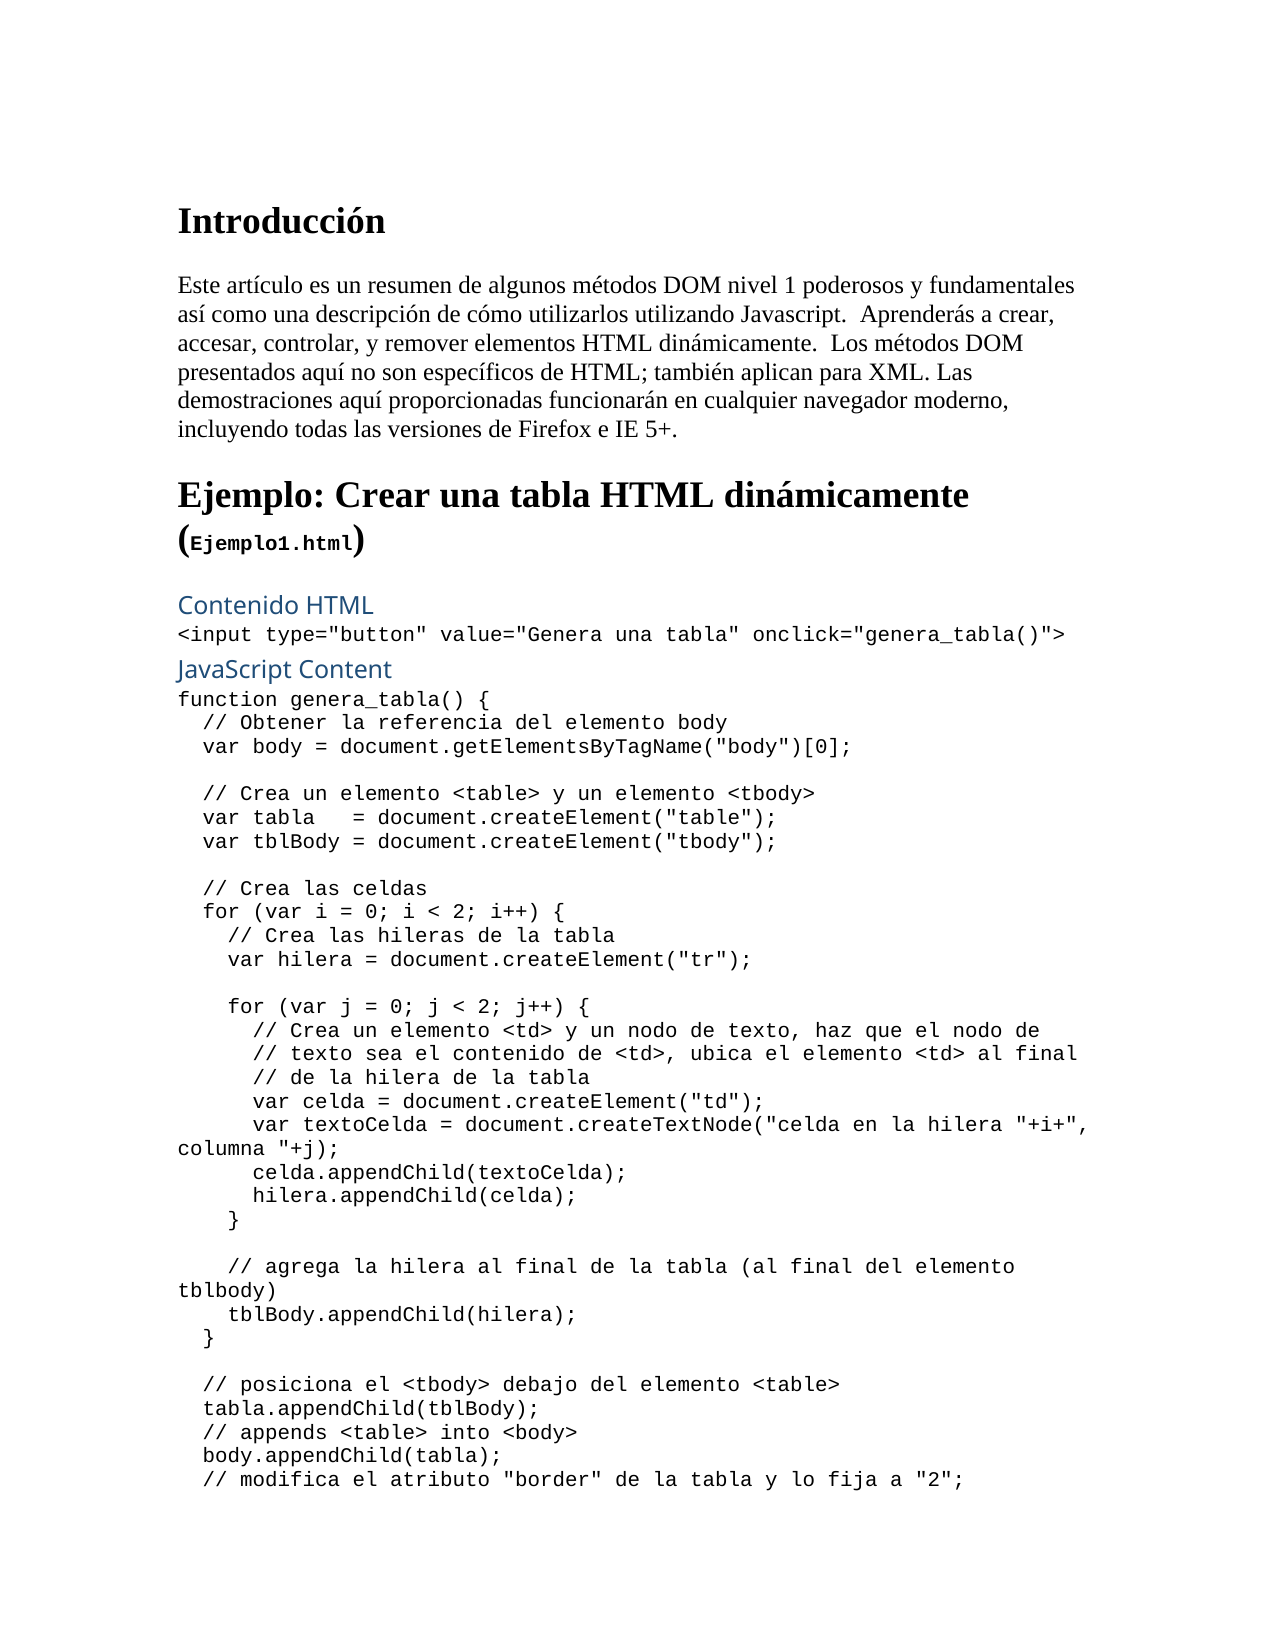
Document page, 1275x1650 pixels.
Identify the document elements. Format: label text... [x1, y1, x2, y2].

subtitle Contenido HTML [177, 587, 1098, 621]
text } [177, 1209, 1098, 1233]
text // Crea un elemento <table> y un elemento <tbody> [177, 783, 1098, 807]
text for (var i = 0; i < 2; i++) { [177, 902, 1098, 925]
text celda.appendChild(textoCelda); [177, 1162, 1098, 1185]
text // de la hilera de la tabla [177, 1067, 1098, 1091]
text // Crea las hileras de la tabla [177, 925, 1098, 949]
text var tabla = document.createElement("table"); [177, 807, 1098, 831]
text for (var j = 0; j < 2; j++) { [177, 996, 1098, 1020]
subtitle Introducción [177, 198, 1098, 241]
text // Crea las celdas [177, 878, 1098, 902]
text // posiciona el <tbody> debajo del elemento <table> [177, 1374, 1098, 1398]
text // appends <table> into <body> [177, 1422, 1098, 1445]
text // agrega la hilera al final de la tabla (al final del elemento tblbody) [177, 1256, 1098, 1303]
subtitle JavaScript Content [177, 652, 1098, 686]
text // Obtener la referencia del elemento body [177, 712, 1098, 736]
text // Crea un elemento <td> y un nodo de texto, haz que el nodo de [177, 1020, 1098, 1043]
text // modifica el atributo "border" de la tabla y lo fija a "2"; [177, 1469, 1098, 1493]
text function genera_tabla() { [177, 689, 1098, 712]
text tabla.appendChild(tblBody); [177, 1398, 1098, 1422]
text // texto sea el contenido de <td>, ubica el elemento <td> al final [177, 1043, 1098, 1067]
text var hilera = document.createElement("tr"); [177, 949, 1098, 972]
text } [177, 1327, 1098, 1351]
text var celda = document.createElement("td"); [177, 1091, 1098, 1114]
text Este artículo es un resumen de algunos métodos DOM nivel 1 poderosos y fundamentales así como una descripción de cómo utilizarlos utilizando Javascript. Aprenderás a crear, accesar, controlar, y remover elementos HTML dinámicamente. Los métodos DOM presentados aquí no son específicos de HTML; también aplican para XML. Las demostraciones aquí proporcionadas funcionarán en cualquier navegador moderno, incluyendo todas las versiones de Firefox e IE 5+. [177, 270, 1098, 443]
text var textoCelda = document.createTextNode("celda en la hilera "+i+", columna "+j); [177, 1114, 1098, 1162]
text var tblBody = document.createElement("tbody"); [177, 831, 1098, 854]
text tblBody.appendChild(hilera); [177, 1303, 1098, 1327]
text body.appendChild(tabla); [177, 1445, 1098, 1469]
text <input type="button" value="Genera una tabla" onclick="genera_tabla()"> [177, 624, 1098, 648]
text hilera.appendChild(celda); [177, 1185, 1098, 1209]
subtitle Ejemplo: Crear una tabla HTML dinámicamente (Ejemplo1.html) [177, 472, 1098, 558]
text var body = document.getElementsByTagName("body")[0]; [177, 736, 1098, 760]
